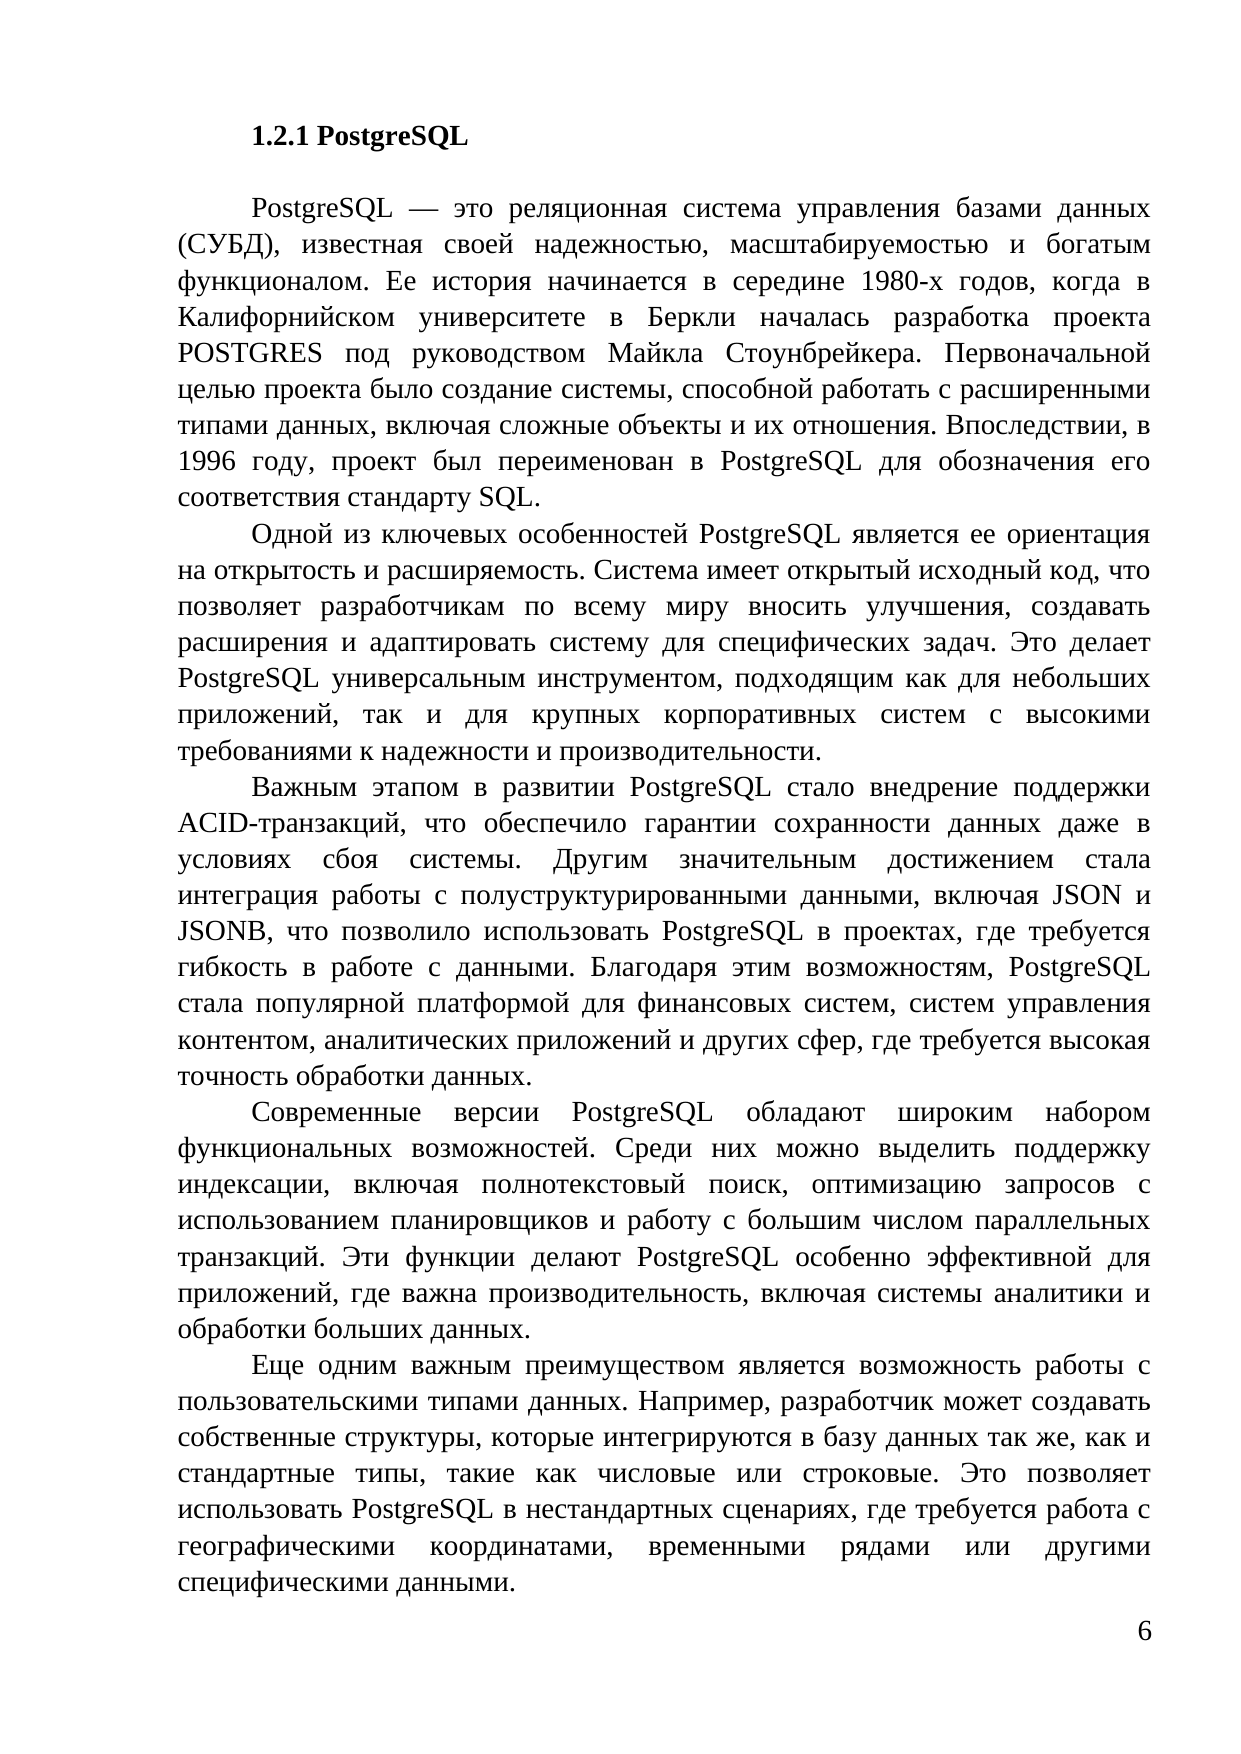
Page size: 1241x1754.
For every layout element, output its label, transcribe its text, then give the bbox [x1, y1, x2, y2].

text Еще одним важным преимуществом является возможность работы с пользовательскими типами данных. Например, разработчик может создавать собственные структуры, которые интегрируются в базу данных так же, как и стандартные типы, такие как числовые или строковые. Это позволяет использовать PostgreSQL в нестандартных сценариях, где требуется работа с географическими координатами, временными рядами или другими специфическими данными. [177, 1347, 1152, 1597]
text Современные версии PostgreSQL обладают широким набором функциональных возможностей. Среди них можно выделить поддержку индексации, включая полнотекстовый поиск, оптимизацию запросов с использованием планировщиков и работу с большим числом параллельных транзакций. Эти функции делают PostgreSQL особенно эффективной для приложений, где важна производительность, включая системы аналитики и обработки больших данных. [177, 1094, 1152, 1344]
text Одной из ключевых особенностей PostgreSQL является ее ориентация на открытость и расширяемость. Система имеет открытый исходный код, что позволяет разработчикам по всему миру вносить улучшения, создавать расширения и адаптировать систему для специфических задач. Это делает PostgreSQL универсальным инструментом, подходящим как для небольших приложений, так и для крупных корпоративных систем с высокими требованиями к надежности и производительности. [177, 516, 1152, 766]
text Важным этапом в развитии PostgreSQL стало внедрение поддержки ACID-транзакций, что обеспечило гарантии сохранности данных даже в условиях сбоя системы. Другим значительным достижением стала интеграция работы с полуструктурированными данными, включая JSON и JSONB, что позволило использовать PostgreSQL в проектах, где требуется гибкость в работе с данными. Благодаря этим возможностям, PostgreSQL стала популярной платформой для финансовых систем, систем управления контентом, аналитических приложений и других сфер, где требуется высокая точность обработки данных. [177, 769, 1152, 1091]
subtitle 1.2.1 PostgreSQL [177, 118, 1152, 152]
text PostgreSQL — это реляционная система управления базами данных (СУБД), известная своей надежностью, масштабируемостью и богатым функционалом. Ее история начинается в середине 1980-х годов, когда в Калифорнийском университете в Беркли началась разработка проекта POSTGRES под руководством Майкла Стоунбрейкера. Первоначальной целью проекта было создание системы, способной работать с расширенными типами данных, включая сложные объекты и их отношения. Впоследствии, в 1996 году, проект был переименован в PostgreSQL для обозначения его соответствия стандарту SQL. [177, 190, 1152, 513]
